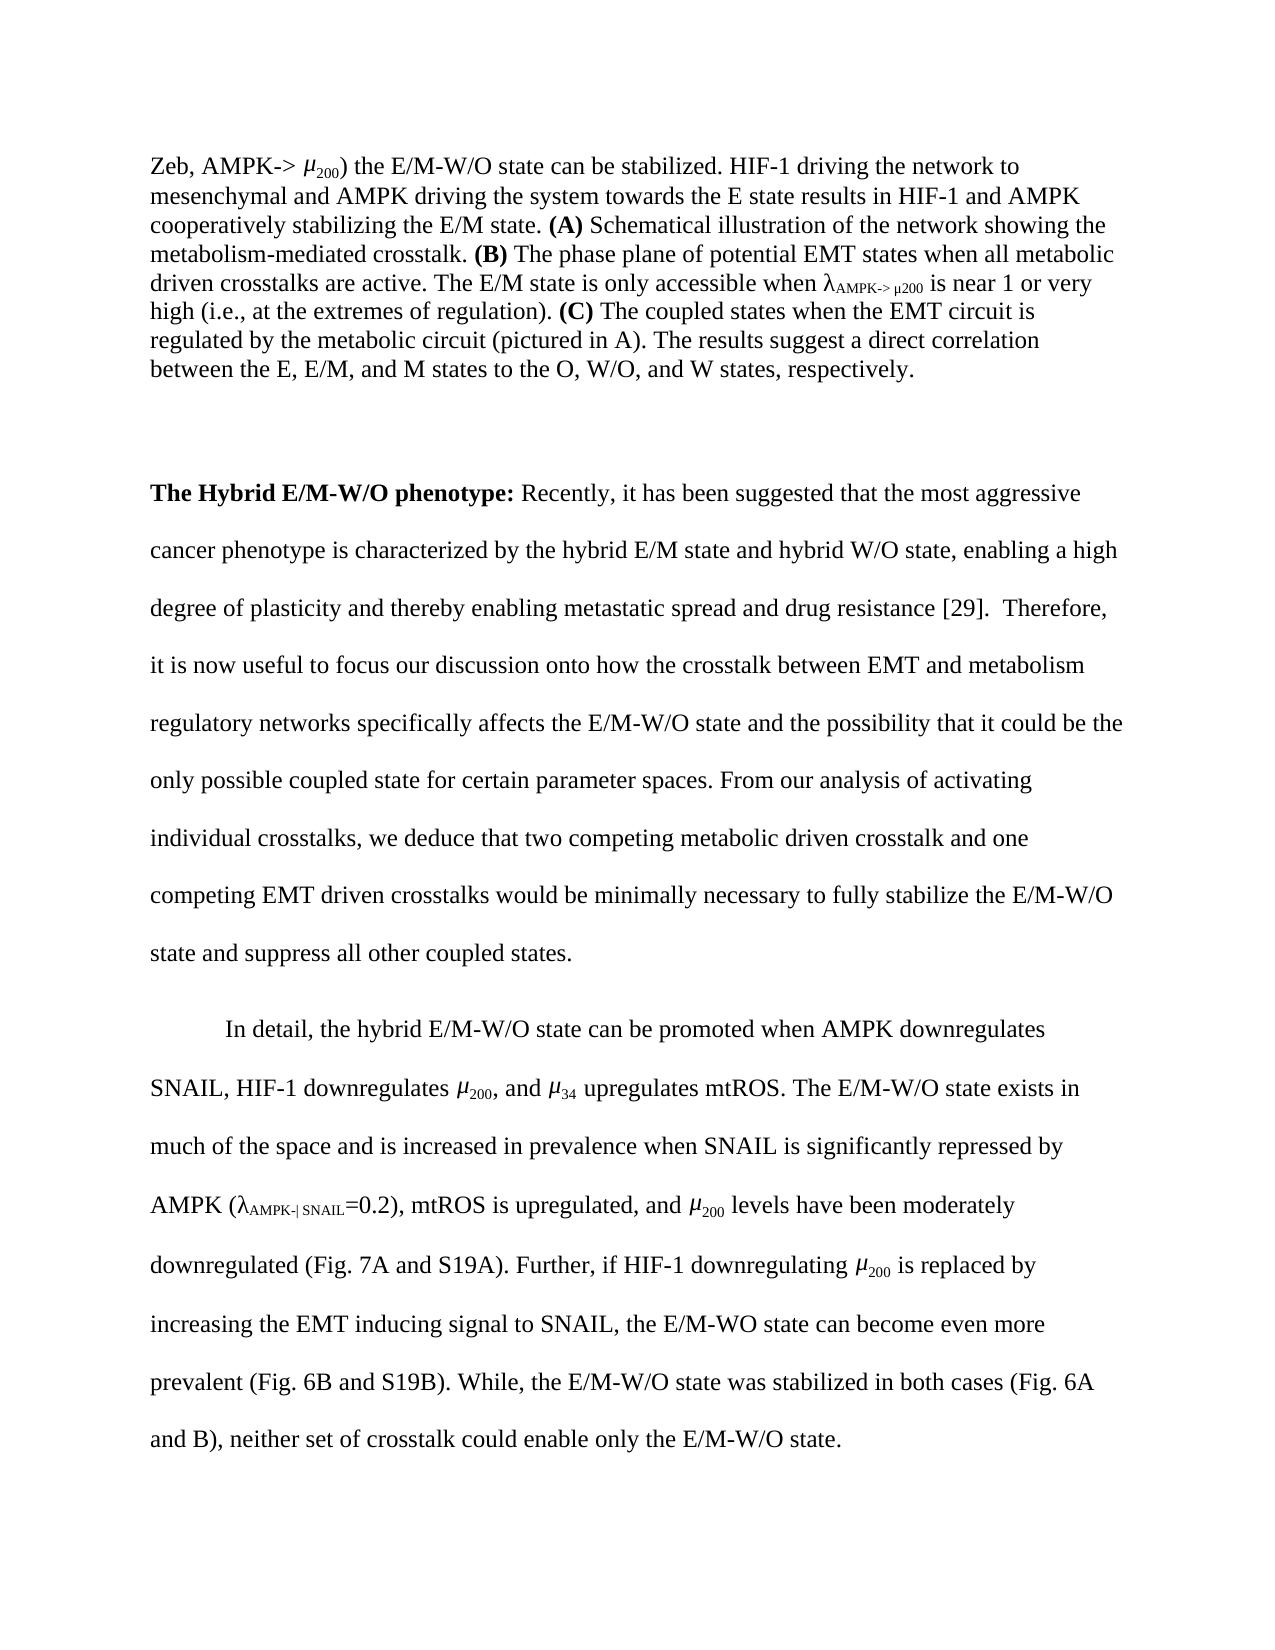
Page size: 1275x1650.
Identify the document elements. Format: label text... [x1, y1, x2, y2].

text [150, 150, 1125, 383]
text In detail, the hybrid E/M-W/O state can be promoted when AMPK downregulates SNAIL, HIF-1 downregulates , and upregulates mtROS. The E/M-W/O state exists in much of the space and is increased in prevalence when SNAIL is significantly repressed by AMPK (λAMPK-| SNAIL=0.2), mtROS is upregulated, and levels have been moderately downregulated (Fig. 7A and S19A). Further, if HIF-1 downregulating is replaced by increasing the EMT inducing signal to SNAIL, the E/M-WO state can become even more prevalent (Fig. 6B and S19B). While, the E/M-W/O state was stabilized in both cases (Fig. 6A and B), neither set of crosstalk could enable only the E/M-W/O state. [150, 1014, 1125, 1453]
text The Hybrid E/M-W/O phenotype: Recently, it has been suggested that the most aggressive cancer phenotype is characterized by the hybrid E/M state and hybrid W/O state, enabling a high degree of plasticity and thereby enabling metastatic spread and drug resistance . Therefore, it is now useful to focus our discussion onto how the crosstalk between EMT and metabolism regulatory networks specifically affects the E/M-W/O state and the possibility that it could be the only possible coupled state for certain parameter spaces. From our analysis of activating individual crosstalks, we deduce that two competing metabolic driven crosstalk and one competing EMT driven crosstalks would be minimally necessary to fully stabilize the E/M-W/O state and suppress all other coupled states. [150, 478, 1125, 966]
